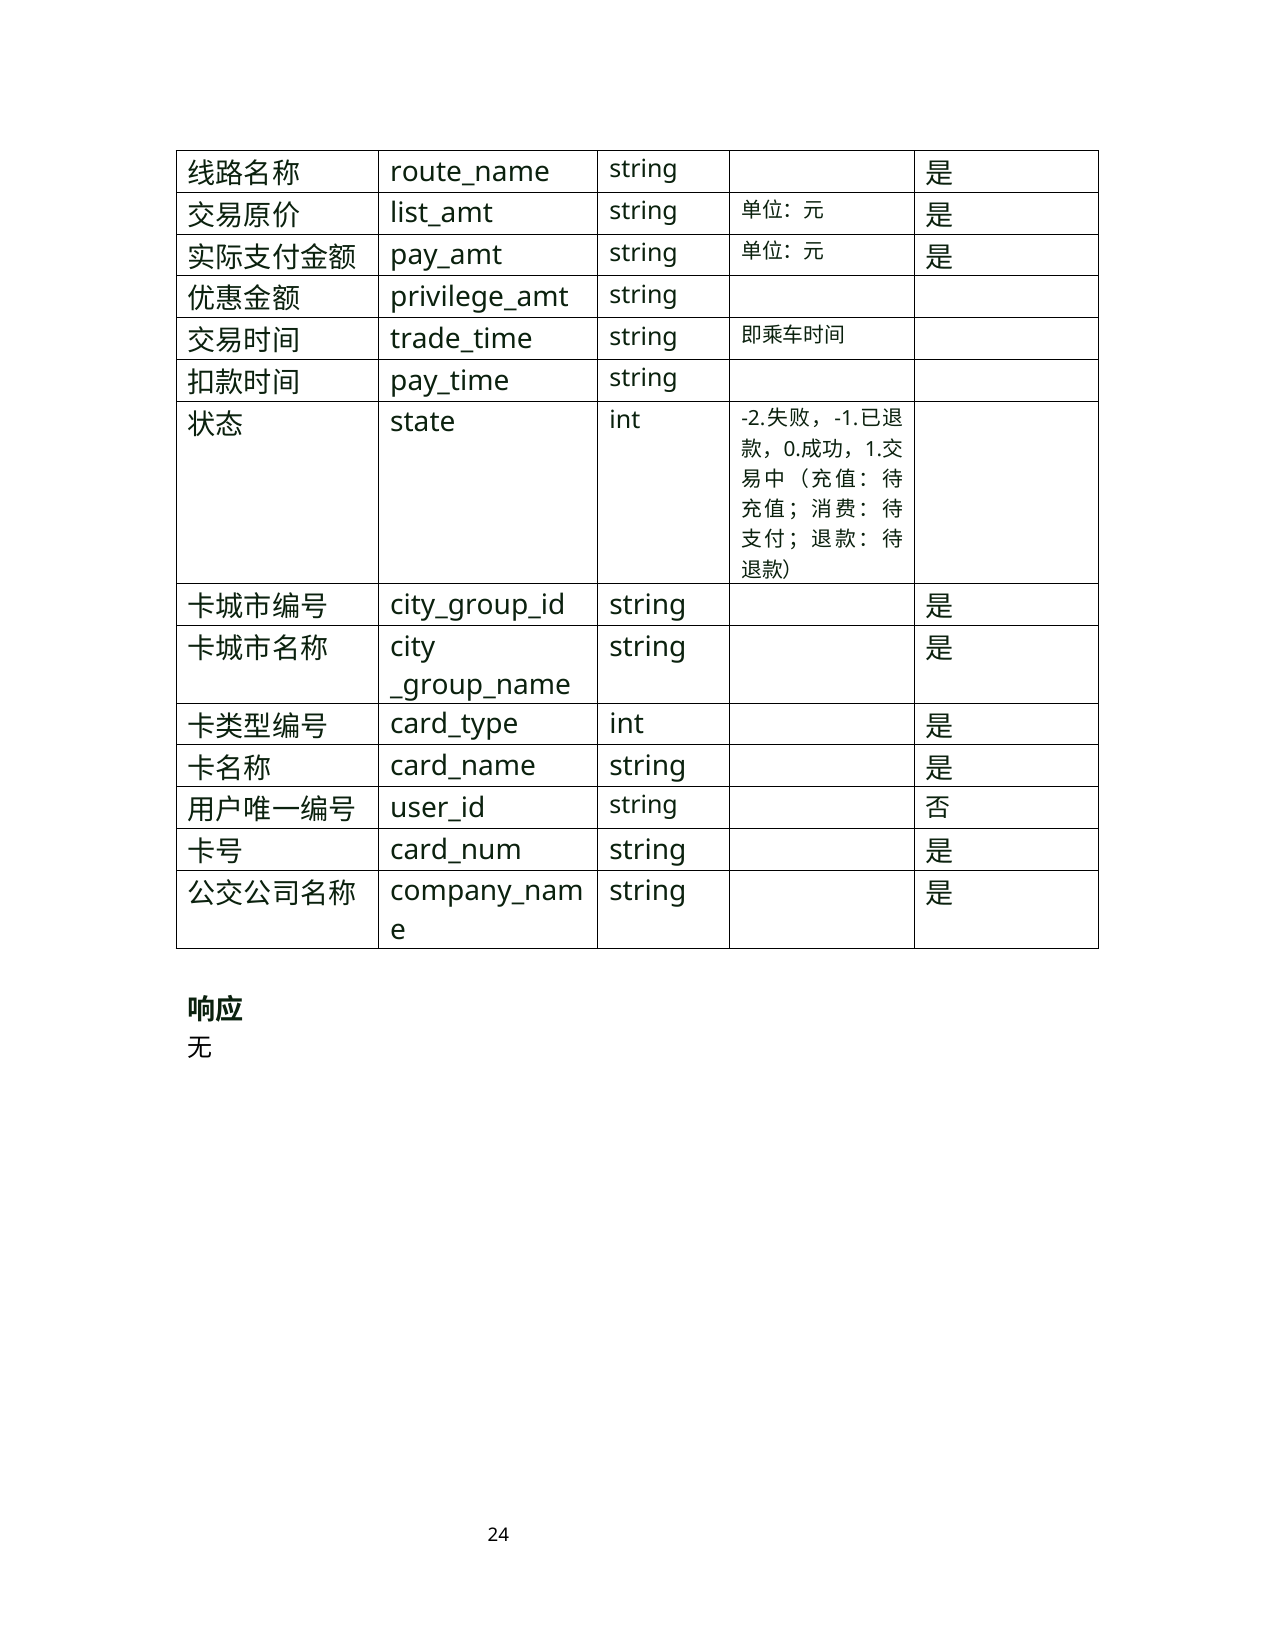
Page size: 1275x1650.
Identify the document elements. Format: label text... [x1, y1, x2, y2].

table_cell string [598, 584, 729, 625]
table_cell 否 [915, 787, 1098, 828]
table_cell pay_amt [379, 235, 597, 275]
table_cell [730, 745, 914, 786]
table_cell 公交公司名称 [177, 871, 378, 947]
table_cell card_type [379, 704, 597, 744]
table_cell 是 [915, 235, 1098, 275]
table_cell state [379, 402, 597, 583]
table_cell [730, 704, 914, 744]
table_cell string [598, 318, 729, 359]
table_cell 扣款时间 [177, 360, 378, 401]
table_cell int [598, 402, 729, 583]
table_cell 卡名称 [177, 745, 378, 786]
table_cell [915, 360, 1098, 401]
table_cell 卡城市编号 [177, 584, 378, 625]
table_cell [730, 829, 914, 870]
table_cell [730, 151, 914, 192]
table_cell 线路名称 [177, 151, 378, 192]
table_cell user_id [379, 787, 597, 828]
table_cell int [598, 704, 729, 744]
table_cell 交易原价 [177, 193, 378, 233]
table_cell string [598, 276, 729, 317]
table_cell 实际支付金额 [177, 235, 378, 275]
table_cell [915, 276, 1098, 317]
table_cell 卡号 [177, 829, 378, 870]
table_cell 是 [915, 871, 1098, 947]
table_cell 优惠金额 [177, 276, 378, 317]
table_cell privilege_amt [379, 276, 597, 317]
table_cell 用户唯一编号 [177, 787, 378, 828]
table_cell 是 [915, 193, 1098, 233]
table_cell company_name [379, 871, 597, 947]
table_cell [730, 626, 914, 703]
table_cell [730, 584, 914, 625]
table_cell string [598, 235, 729, 275]
table_cell city_group_id [379, 584, 597, 625]
text 响应 [187, 987, 1087, 1027]
table_cell 单位：元 [730, 193, 914, 233]
table_cell 状态 [177, 402, 378, 583]
table_cell 是 [915, 151, 1098, 192]
table_cell [730, 787, 914, 828]
table_cell [730, 276, 914, 317]
table_cell string [598, 193, 729, 233]
table_cell [915, 402, 1098, 583]
table_cell 是 [915, 745, 1098, 786]
table_cell 是 [915, 626, 1098, 703]
table_cell city_group_name [379, 626, 597, 703]
table_cell 是 [915, 704, 1098, 744]
table_cell 单位：元 [730, 235, 914, 275]
table_cell string [598, 151, 729, 192]
table_cell list_amt [379, 193, 597, 233]
table_cell [730, 360, 914, 401]
table_cell [730, 871, 914, 947]
table_cell -2.失败，-1.已退款，0.成功，1.交易中（充值：待充值；消费：待支付；退款：待退款） [730, 402, 914, 583]
table_cell string [598, 829, 729, 870]
table_cell card_num [379, 829, 597, 870]
table_cell route_name [379, 151, 597, 192]
table_cell string [598, 626, 729, 703]
table_cell 是 [915, 584, 1098, 625]
table_cell [915, 318, 1098, 359]
table_cell trade_time [379, 318, 597, 359]
table_cell 卡类型编号 [177, 704, 378, 744]
table_cell 是 [915, 829, 1098, 870]
table_cell 卡城市名称 [177, 626, 378, 703]
table_cell card_name [379, 745, 597, 786]
table_cell string [598, 360, 729, 401]
table_cell string [598, 871, 729, 947]
table_cell string [598, 745, 729, 786]
table_cell string [598, 787, 729, 828]
table_cell pay_time [379, 360, 597, 401]
table_cell 交易时间 [177, 318, 378, 359]
text 无 [187, 1027, 1087, 1064]
table_cell 即乘车时间 [730, 318, 914, 359]
